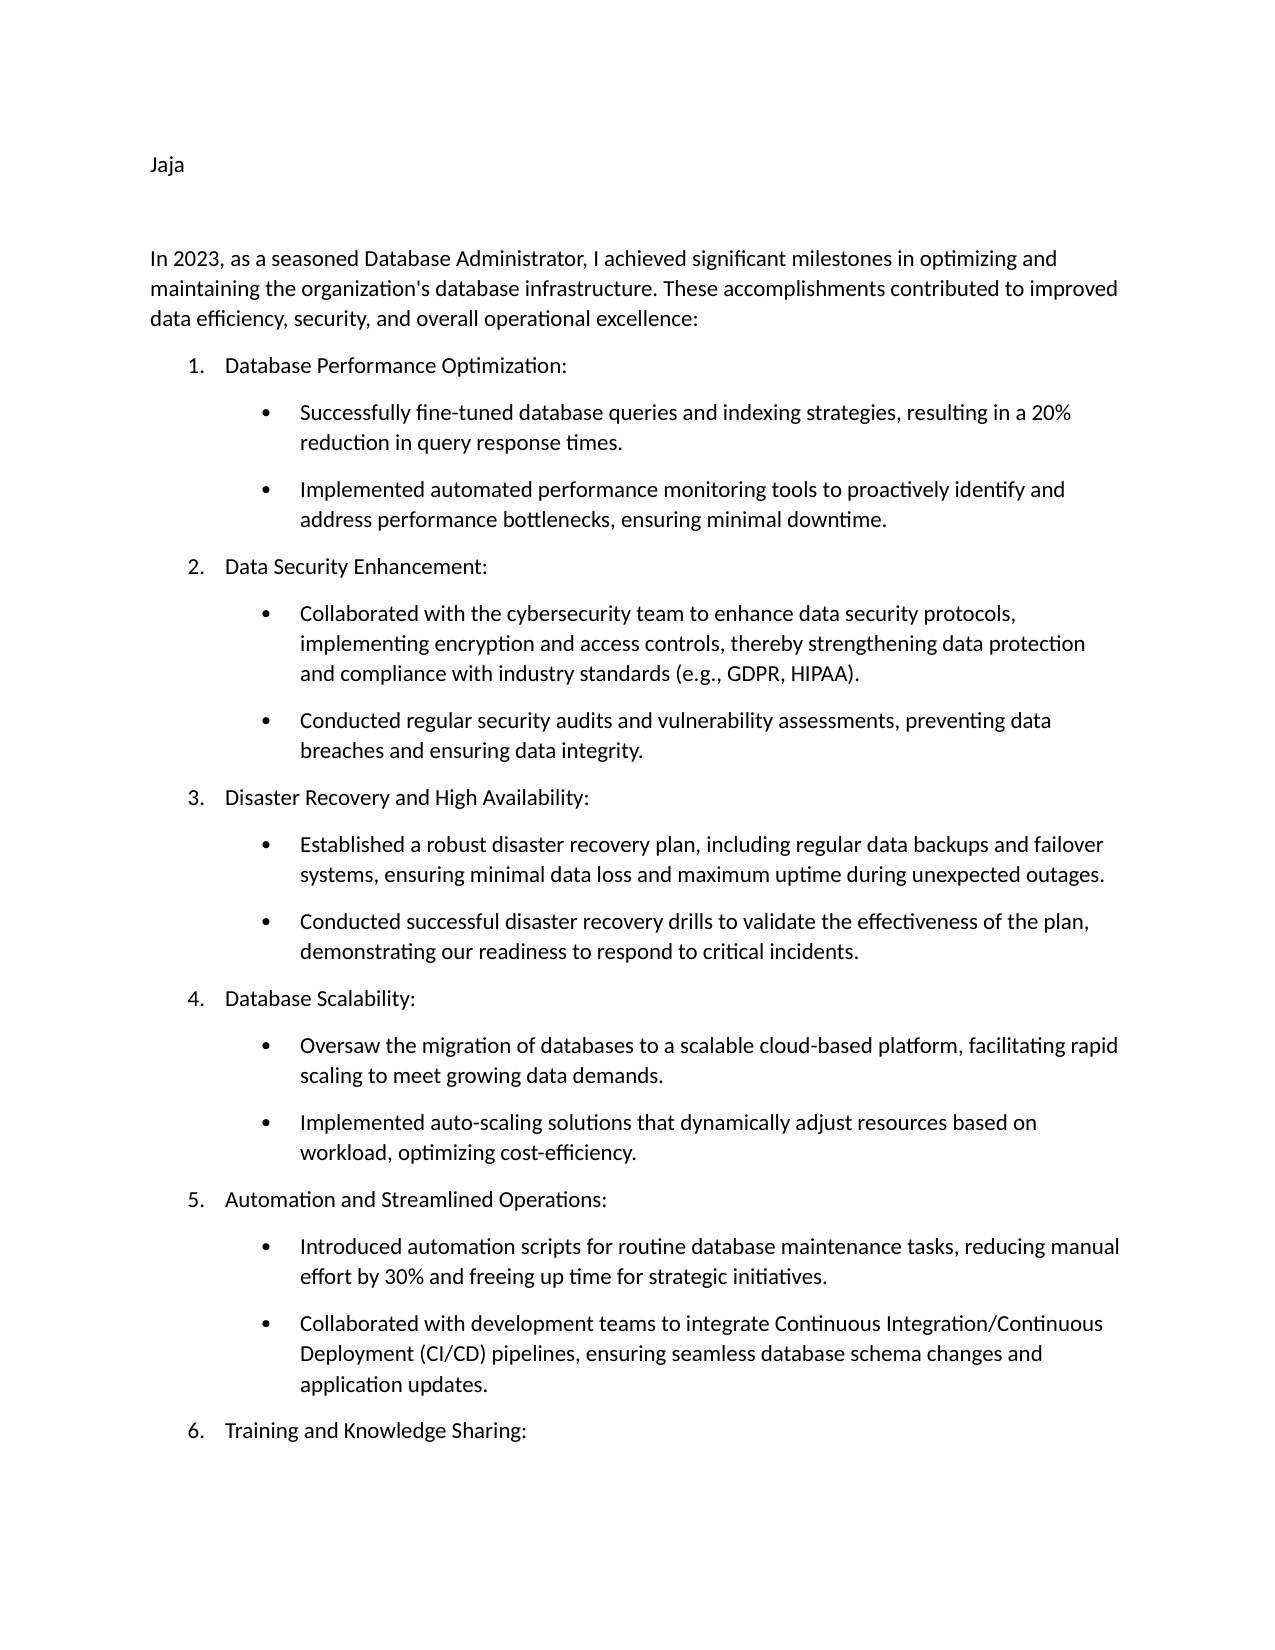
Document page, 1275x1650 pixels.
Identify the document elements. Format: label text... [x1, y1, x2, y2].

text In 2023, as a seasoned Database Administrator, I achieved significant milestones in optimizing and maintaining the organization's database infrastructure. These accomplishments contributed to improved data efficiency, security, and overall operational excellence: [150, 244, 1125, 332]
list Conducted regular security audits and vulnerability assessments, preventing data breaches and ensuring data integrity. [262, 706, 1125, 764]
list Conducted successful disaster recovery drills to validate the effectiveness of the plan, demonstrating our readiness to respond to critical incidents. [262, 907, 1125, 966]
list Oversaw the migration of databases to a scalable cloud-based platform, facilitating rapid scaling to meet growing data demands. [262, 1031, 1125, 1089]
list Implemented automated performance monitoring tools to proactively identify and address performance bottlenecks, ensuring minimal downtime. [262, 475, 1125, 533]
list Database Performance Optimization: [187, 351, 1125, 379]
list Disaster Recovery and High Availability: [187, 783, 1125, 811]
list Data Security Enhancement: [187, 552, 1125, 580]
list Database Scalability: [187, 984, 1125, 1012]
list Introduced automation scripts for routine database maintenance tasks, reducing manual effort by 30% and freeing up time for strategic initiatives. [262, 1232, 1125, 1291]
list Implemented auto-scaling solutions that dynamically adjust resources based on workload, optimizing cost-efficiency. [262, 1108, 1125, 1167]
list Collaborated with the cybersecurity team to enhance data security protocols, implementing encryption and access controls, thereby strengthening data protection and compliance with industry standards (e.g., GDPR, HIPAA). [262, 599, 1125, 687]
list Training and Knowledge Sharing: [187, 1417, 1125, 1445]
list Successfully fine-tuned database queries and indexing strategies, resulting in a 20% reduction in query response times. [262, 398, 1125, 456]
text Jaja [150, 150, 1125, 178]
list Collaborated with development teams to integrate Continuous Integration/Continuous Deployment (CI/CD) pipelines, ensuring seamless database schema changes and application updates. [262, 1309, 1125, 1398]
list Established a robust disaster recovery plan, including regular data backups and failover systems, ensuring minimal data loss and maximum uptime during unexpected outages. [262, 830, 1125, 888]
list Automation and Streamlined Operations: [187, 1185, 1125, 1213]
